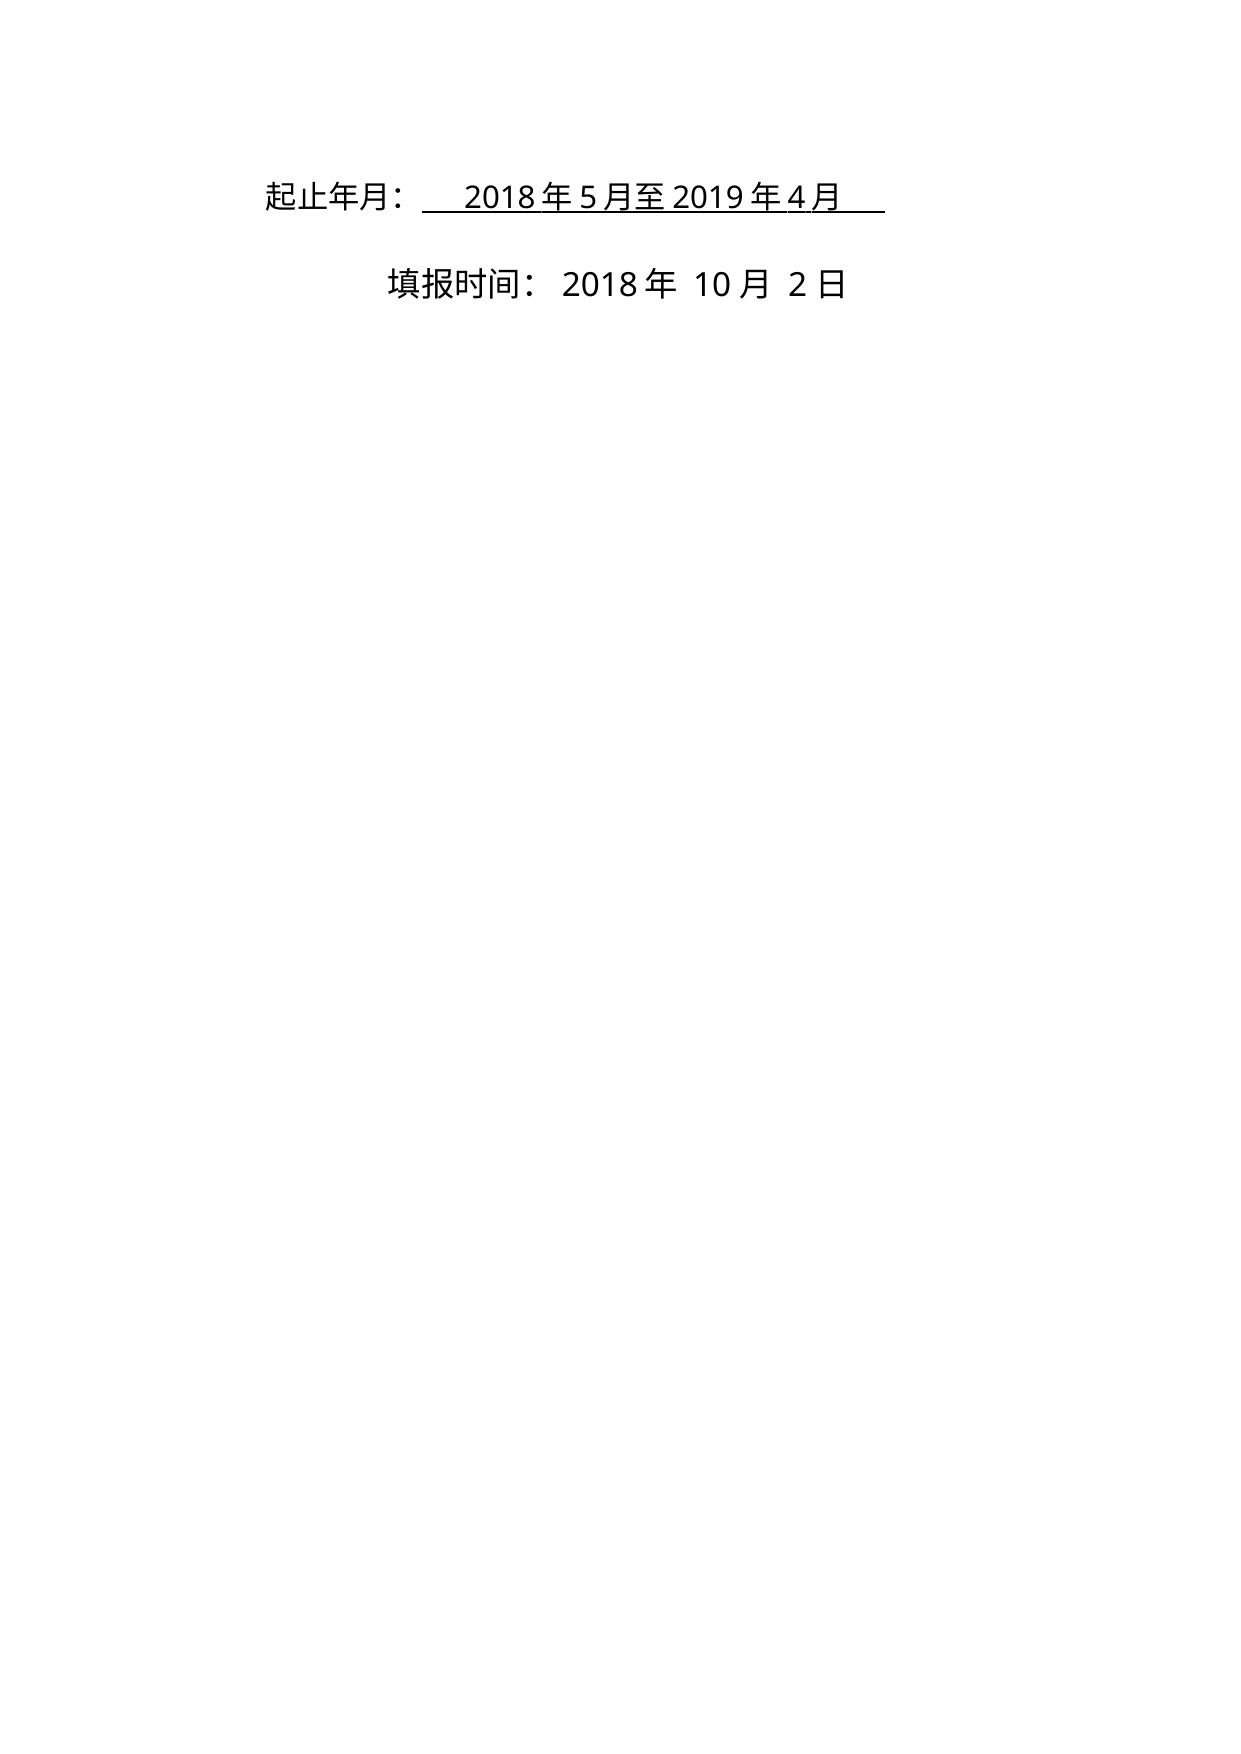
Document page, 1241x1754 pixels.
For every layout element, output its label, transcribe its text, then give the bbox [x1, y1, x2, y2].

text 填报时间： 2018年 10 月 2 日 [187, 250, 1053, 315]
text 起止年月： 2018年5月至2019年4月 [187, 162, 1053, 227]
